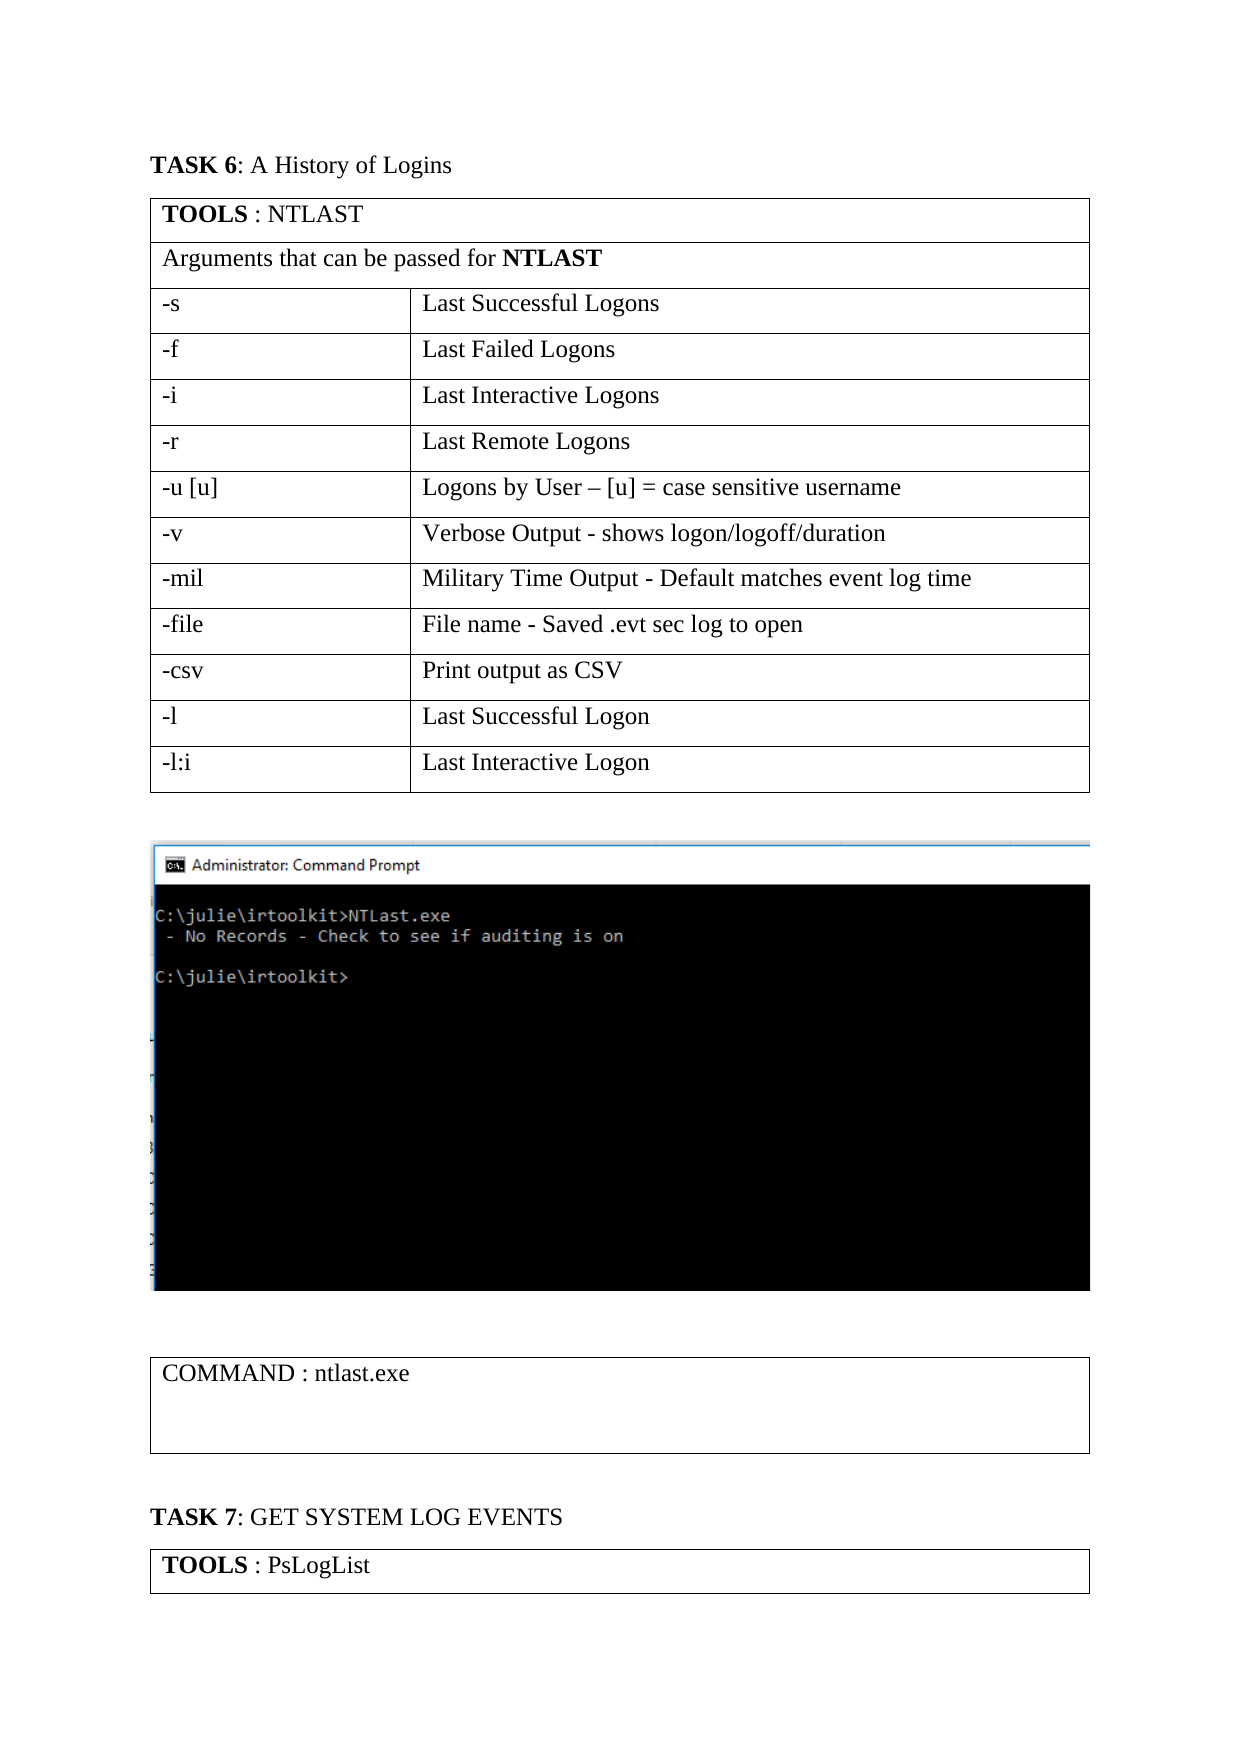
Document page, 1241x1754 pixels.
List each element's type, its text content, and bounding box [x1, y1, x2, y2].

table_cell -csv [151, 655, 410, 700]
table_cell -f [151, 334, 410, 379]
table_cell -mil [151, 564, 410, 608]
table_cell Logons by User – [u] = case sensitive username [411, 472, 1089, 517]
table_cell Last Remote Logons [411, 426, 1089, 471]
table_cell -i [151, 380, 410, 425]
table_header TOOLS : NTLAST [151, 199, 1089, 242]
text TASK 6: A History of Logins [150, 150, 1090, 179]
text TASK 7: GET SYSTEM LOG EVENTS [150, 1502, 1090, 1530]
table_cell Military Time Output - Default matches event log time [411, 564, 1089, 608]
table_cell Arguments that can be passed for NTLAST [151, 243, 1089, 287]
table_header COMMAND : ntlast.exe [151, 1358, 1089, 1453]
table_cell Print output as CSV [411, 655, 1089, 700]
table_cell -s [151, 289, 410, 333]
table_cell Last Failed Logons [411, 334, 1089, 379]
table_cell Last Successful Logon [411, 701, 1089, 746]
table_cell -l:i [151, 747, 410, 792]
table_cell Last Interactive Logon [411, 747, 1089, 792]
table_cell Last Successful Logons [411, 289, 1089, 333]
table_cell Last Interactive Logons [411, 380, 1089, 425]
table_cell Verbose Output - shows logon/logoff/duration [411, 518, 1089, 562]
table_header TOOLS : PsLogList [151, 1550, 1089, 1593]
table_cell -r [151, 426, 410, 471]
picture [150, 840, 1091, 1291]
table_cell File name - Saved .evt sec log to open [411, 609, 1089, 654]
table_cell -l [151, 701, 410, 746]
table_cell -v [151, 518, 410, 562]
table_cell -u [u] [151, 472, 410, 517]
table_cell -file [151, 609, 410, 654]
